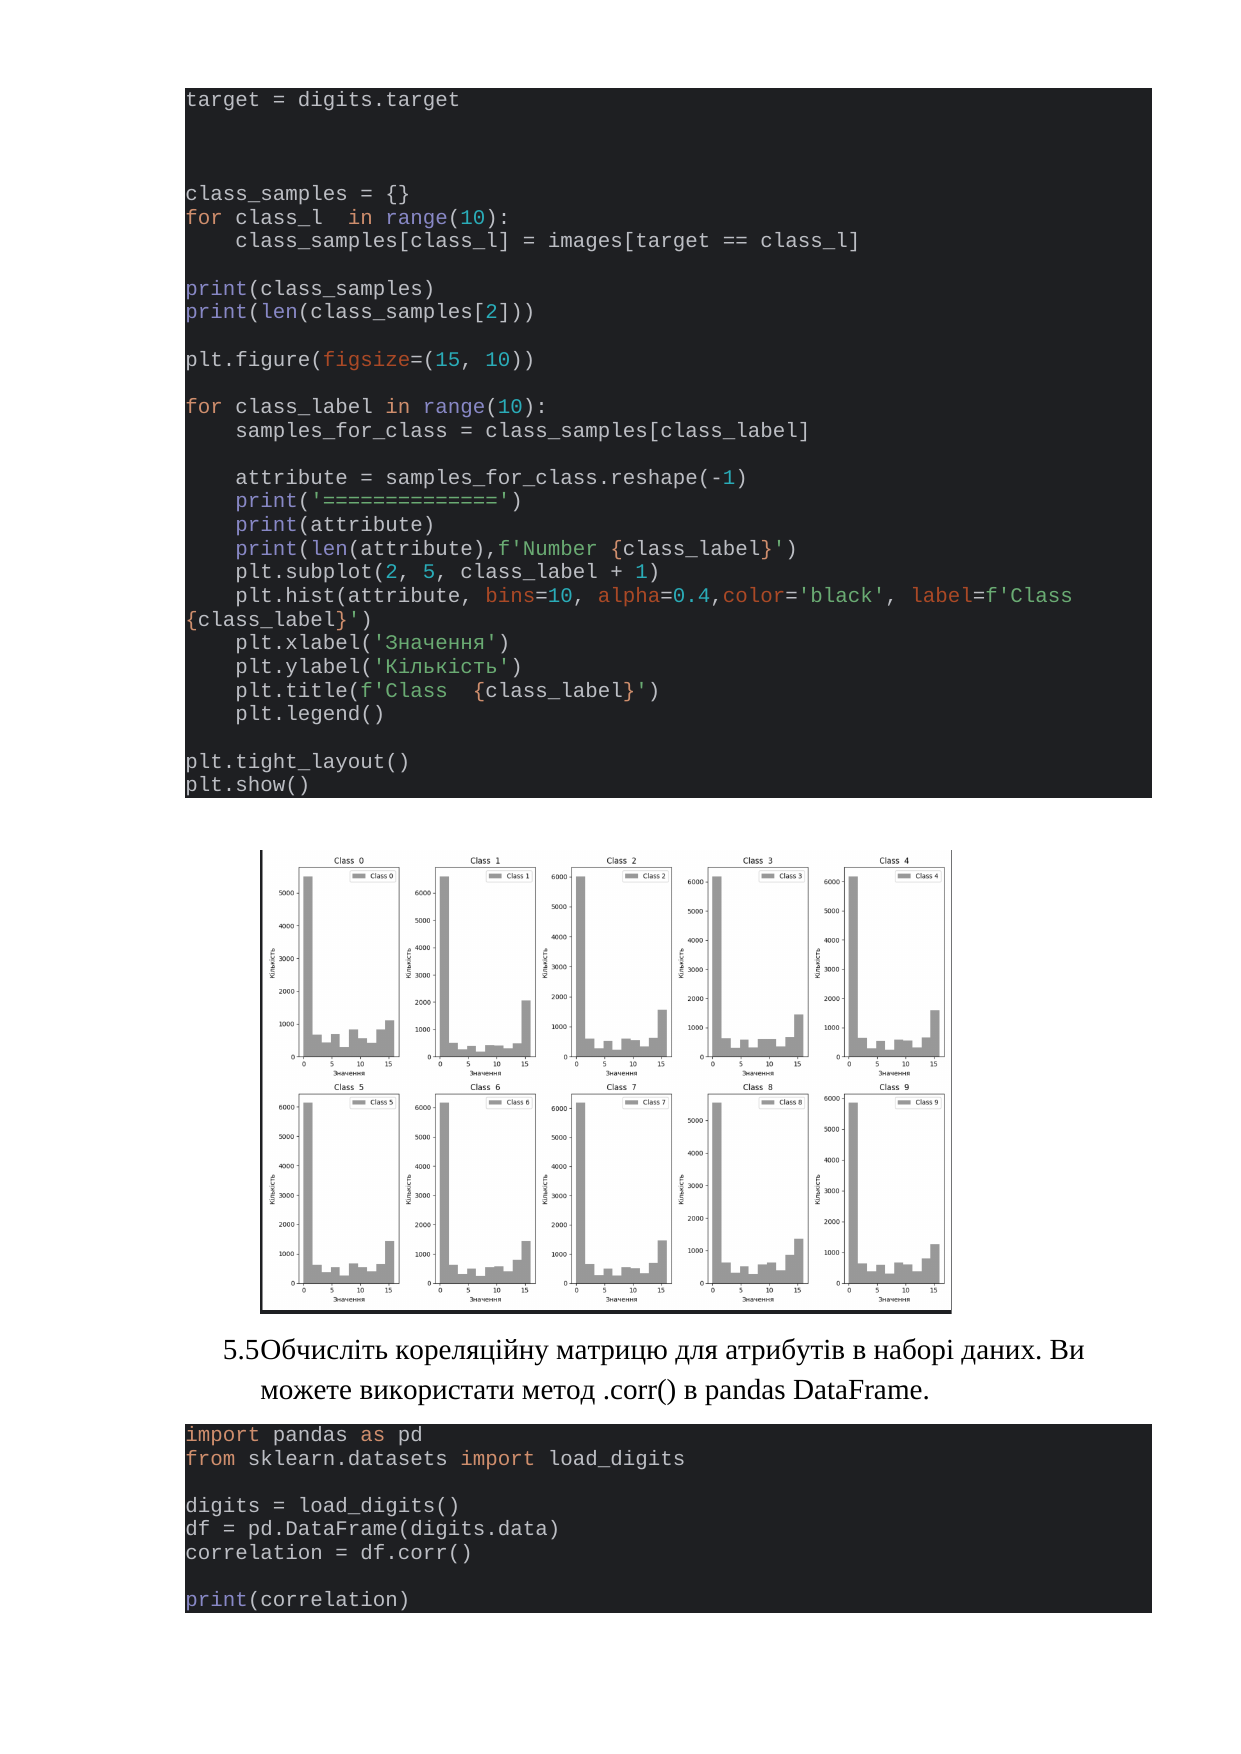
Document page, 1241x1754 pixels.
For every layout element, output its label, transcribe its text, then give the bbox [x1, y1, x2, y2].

list Обчисліть кореляційну матрицю для атрибутів в наборі даних. Ви можете використати метод .corr() в pandas DataFrame. [223, 1332, 1152, 1405]
text import pandas as pd from sklearn.datasets import load_digits digits = load_digits() df = pd.DataFrame(digits.data) correlation = df.corr() print(correlation) [185, 1424, 1152, 1613]
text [185, 88, 1152, 798]
picture [260, 850, 952, 1314]
